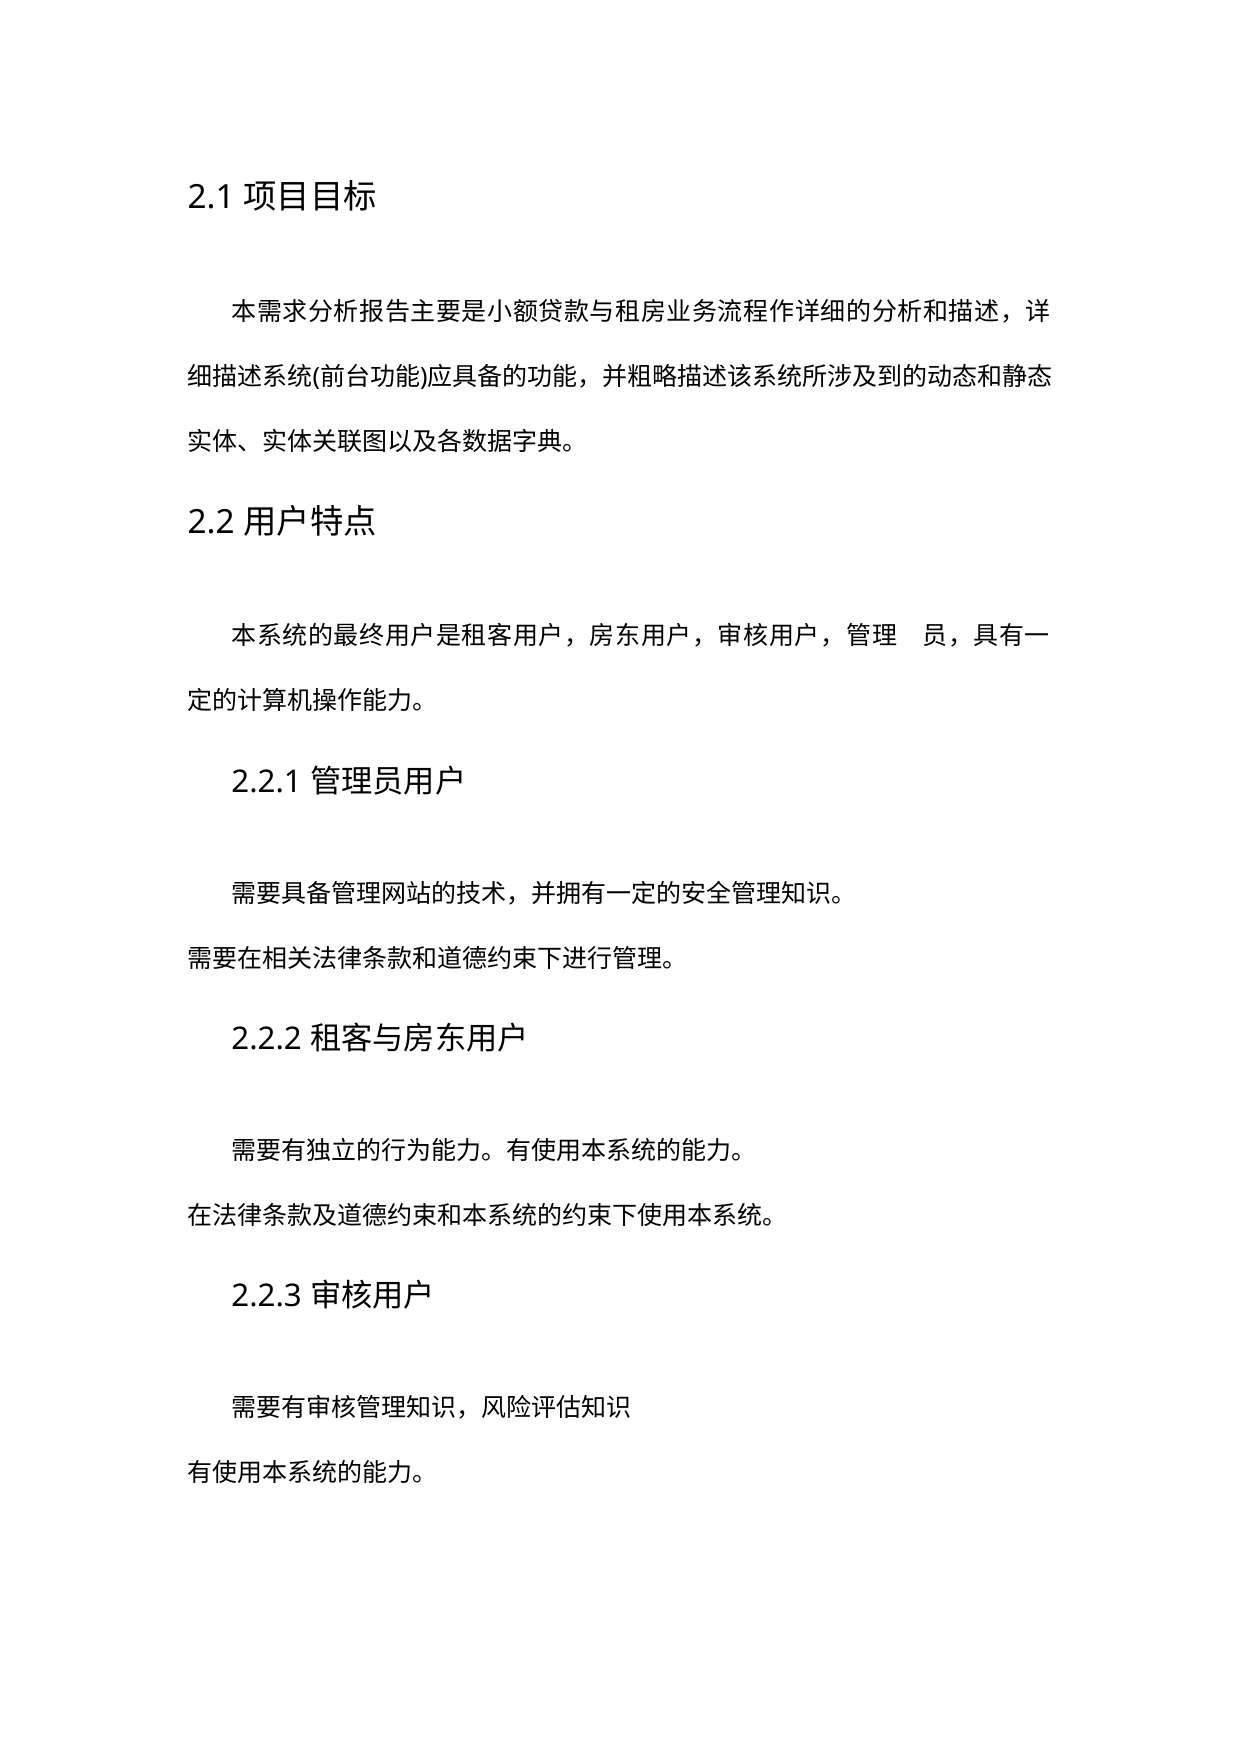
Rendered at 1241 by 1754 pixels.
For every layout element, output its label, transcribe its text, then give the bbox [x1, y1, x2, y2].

subtitle 2.2 用户特点 [187, 486, 1053, 551]
text 需要在相关法律条款和道德约束下进行管理。 [187, 924, 1053, 989]
subtitle 2.2.3 审核用户 [187, 1261, 1053, 1326]
text 需要有审核管理知识，风险评估知识 [187, 1373, 1053, 1438]
text 需要具备管理网站的技术，并拥有一定的安全管理知识。 [187, 859, 1053, 924]
subtitle 2.1 项目目标 [187, 162, 1053, 227]
text 在法律条款及道德约束和本系统的约束下使用本系统。 [187, 1181, 1053, 1246]
text 需要有独立的行为能力。有使用本系统的能力。 [187, 1116, 1053, 1181]
text 本需求分析报告主要是小额贷款与租房业务流程作详细的分析和描述，详细描述系统(前台功能)应具备的功能，并粗略描述该系统所涉及到的动态和静态实体、实体关联图以及各数据字典。 [187, 277, 1053, 472]
text 有使用本系统的能力。 [187, 1438, 1053, 1503]
subtitle 2.2.2 租客与房东用户 [187, 1003, 1053, 1068]
subtitle 2.2.1 管理员用户 [187, 746, 1053, 811]
text 本系统的最终用户是租客用户，房东用户，审核用户，管理 员，具有一定的计算机操作能力。 [187, 601, 1053, 731]
